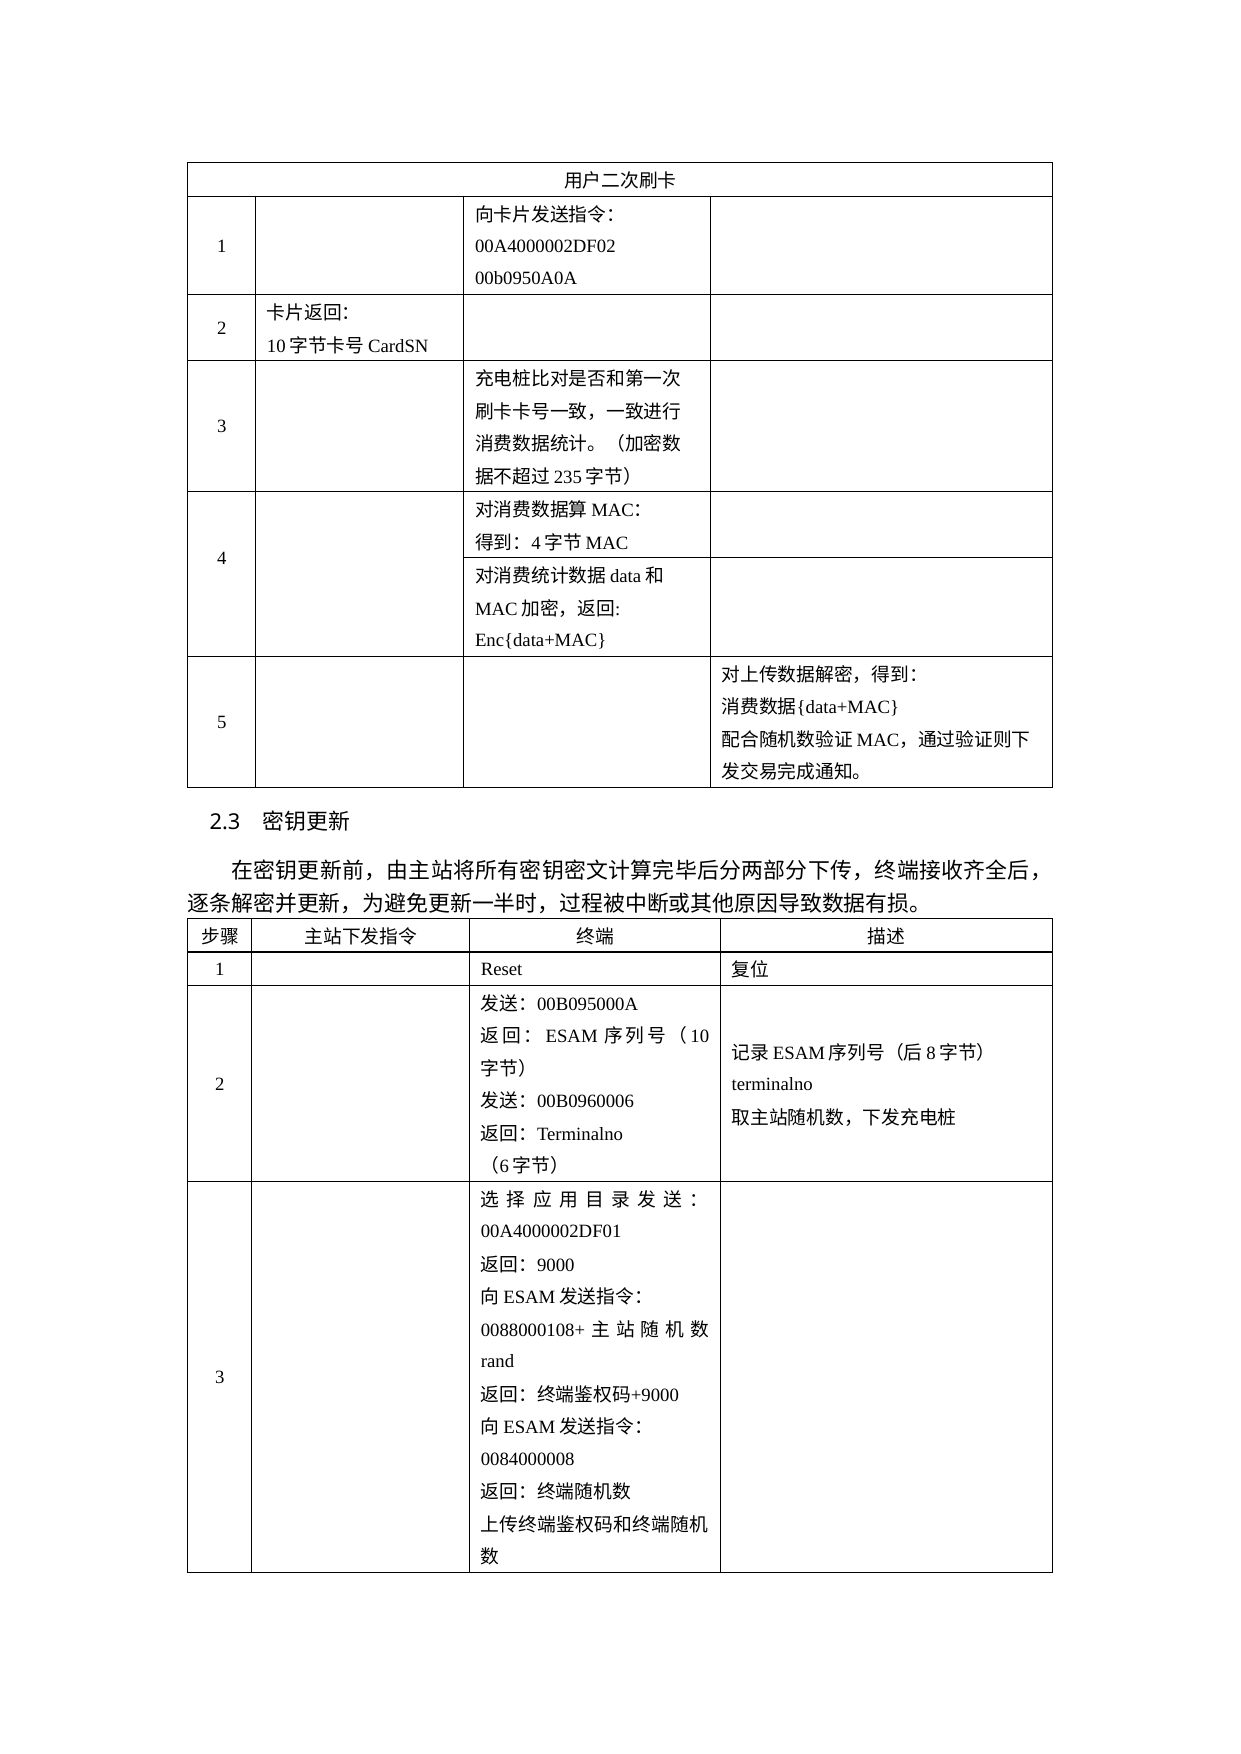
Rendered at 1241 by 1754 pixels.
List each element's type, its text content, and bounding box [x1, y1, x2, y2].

table_cell 对消费统计数据data和MAC加密，返回: Enc{data+MAC} [464, 558, 710, 656]
table_cell 2 [188, 295, 255, 360]
list 密钥更新 [209, 804, 1053, 837]
table_cell 复位 [721, 953, 1052, 985]
table_header 主站下发指令 [252, 919, 469, 951]
table_cell 卡片返回： 10字节卡号CardSN [256, 295, 463, 360]
table_cell 5 [188, 657, 255, 787]
table_cell 4 [188, 492, 255, 656]
table_cell 充电桩比对是否和第一次刷卡卡号一致，一致进行消费数据统计。（加密数据不超过235字节） [464, 361, 710, 491]
table_cell [256, 197, 463, 294]
table_cell 2 [188, 986, 251, 1181]
table_cell [252, 953, 469, 985]
text 在密钥更新前，由主站将所有密钥密文计算完毕后分两部分下传，终端接收齐全后，逐条解密并更新，为避免更新一半时，过程被中断或其他原因导致数据有损。 [187, 853, 1053, 918]
table_header 步骤 [188, 919, 251, 951]
table_cell [711, 558, 1052, 656]
table_cell [711, 197, 1052, 294]
table_cell [464, 295, 710, 360]
table_cell 选择应用目录发送：00A4000002DF01 返回：9000 向ESAM发送指令： 0088000108+主站随机数rand 返回：终端鉴权码+9000 向ESAM发送指令： 0084000008 返回：终端随机数 上传终端鉴权码和终端随机数 [470, 1182, 720, 1572]
table_cell 1 [188, 197, 255, 294]
table_cell 向卡片发送指令： 00A4000002DF02 00b0950A0A [464, 197, 710, 294]
table_cell [256, 657, 463, 787]
table_cell [711, 361, 1052, 491]
table_cell [464, 657, 710, 787]
table_cell [256, 492, 463, 656]
table_cell [711, 295, 1052, 360]
table_header 描述 [721, 919, 1052, 951]
table_cell Reset [470, 953, 720, 985]
table_cell 3 [188, 361, 255, 491]
table_header 终端 [470, 919, 720, 951]
table_cell 3 [188, 1182, 251, 1572]
table_cell 发送：00B095000A 返回：ESAM序列号（10字节） 发送：00B0960006 返回：Terminalno （6字节） [470, 986, 720, 1181]
table_cell 对消费数据算MAC： 得到：4字节MAC [464, 492, 710, 557]
table_cell 记录ESAM序列号（后8字节） terminalno 取主站随机数，下发充电桩 [721, 986, 1052, 1181]
table_cell 用户二次刷卡 [188, 163, 1052, 196]
table_cell [711, 492, 1052, 557]
table_cell [721, 1182, 1052, 1572]
table_cell [252, 1182, 469, 1572]
table_cell [252, 986, 469, 1181]
table_cell [256, 361, 463, 491]
table_cell 对上传数据解密，得到： 消费数据{data+MAC} 配合随机数验证MAC，通过验证则下发交易完成通知。 [711, 657, 1052, 787]
table_cell 1 [188, 953, 251, 985]
